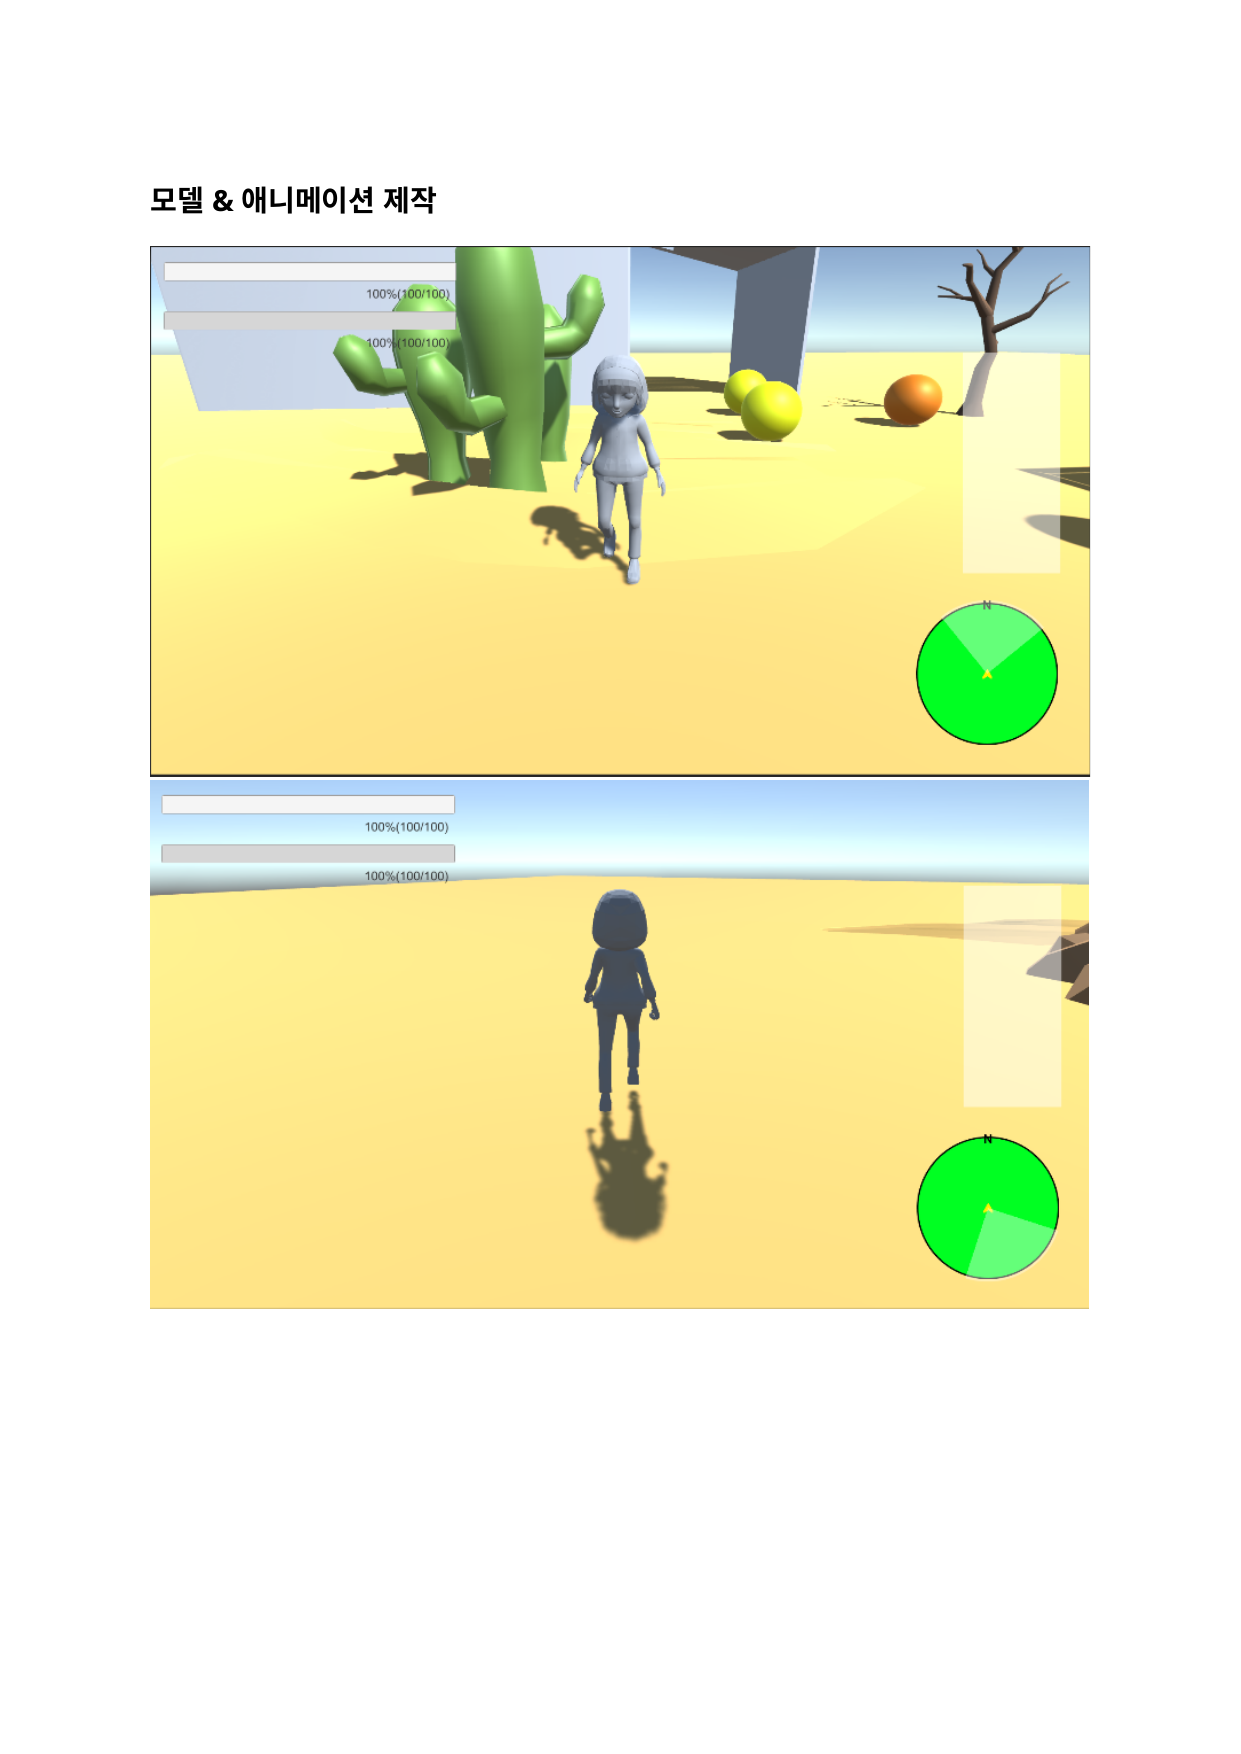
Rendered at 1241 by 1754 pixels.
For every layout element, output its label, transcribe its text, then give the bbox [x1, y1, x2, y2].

text 모델 & 애니메이션 제작 [150, 177, 1090, 219]
picture [150, 780, 1089, 1309]
picture [150, 246, 1091, 777]
